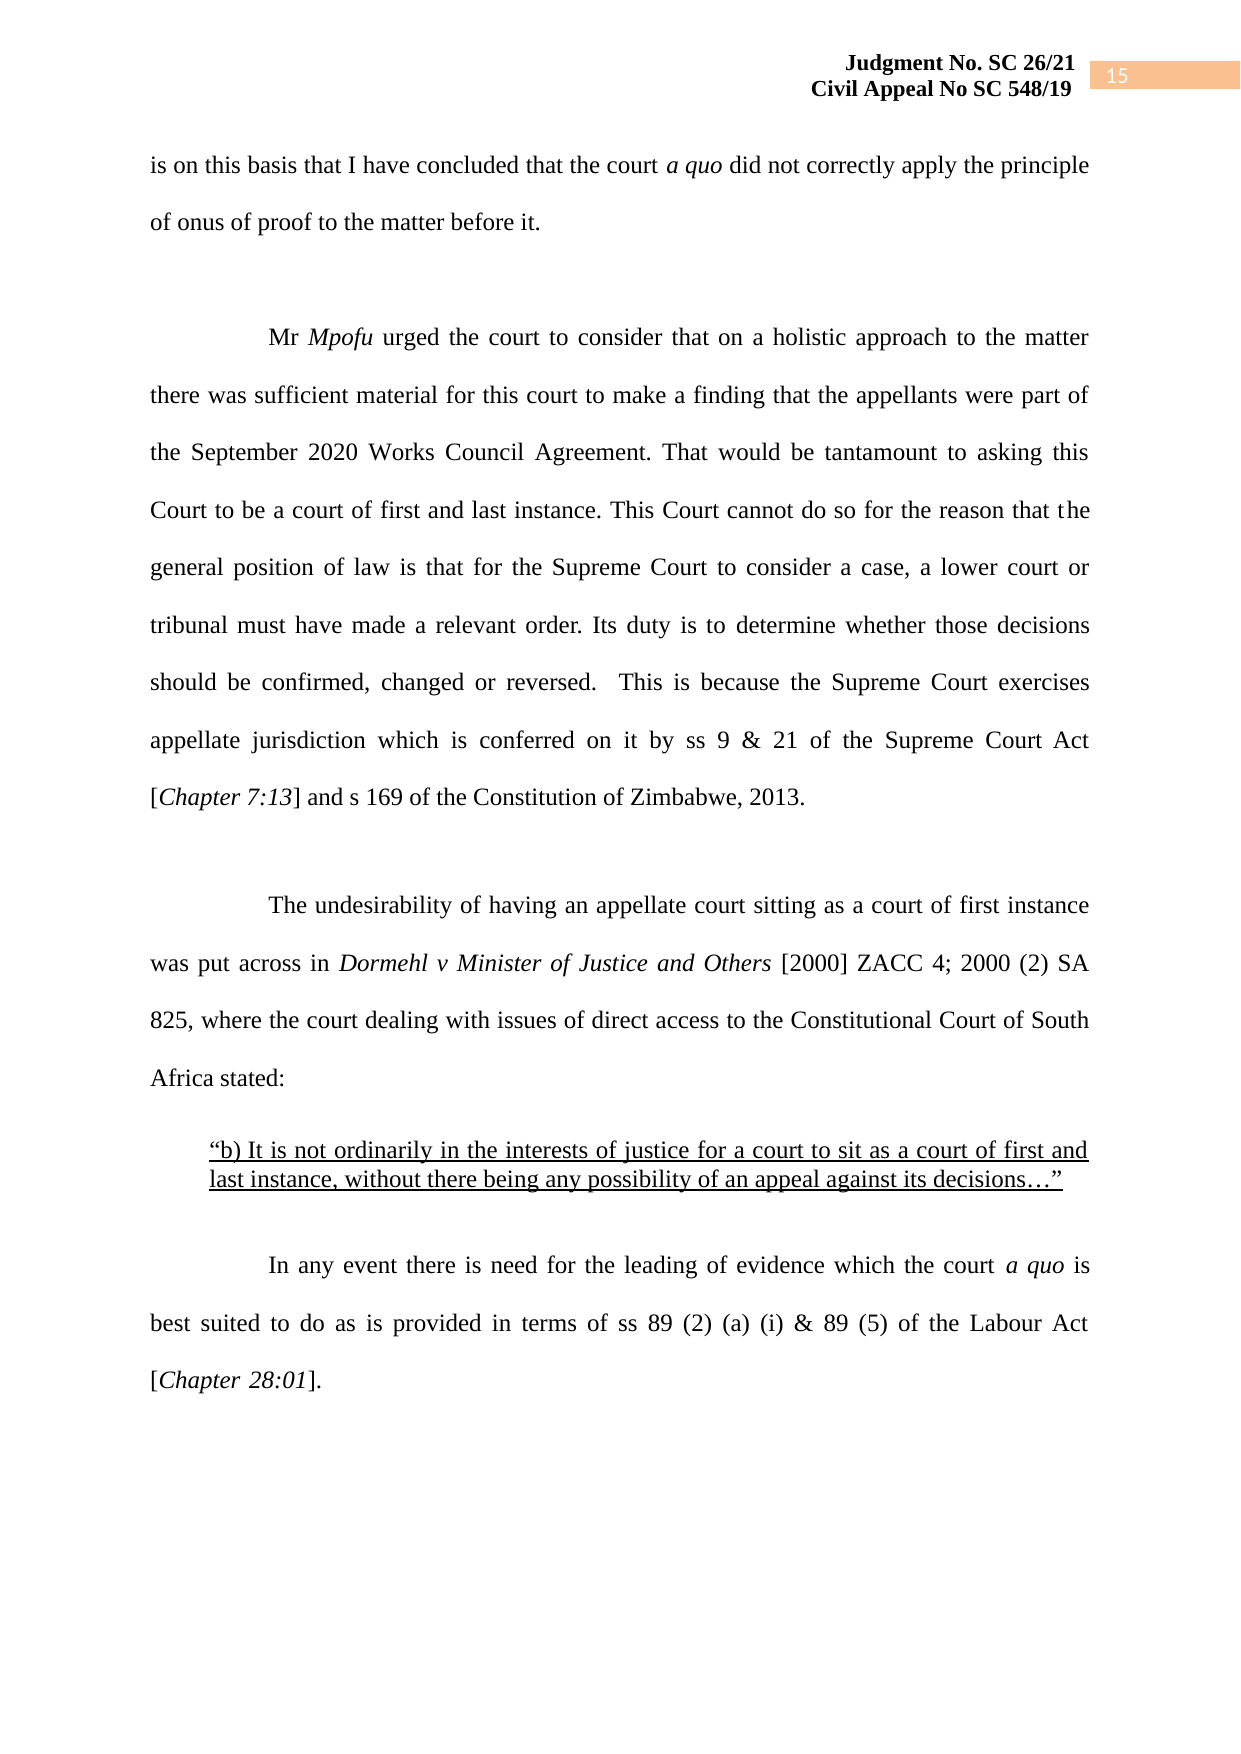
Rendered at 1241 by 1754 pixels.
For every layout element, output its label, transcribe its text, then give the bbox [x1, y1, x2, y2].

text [150, 150, 1090, 236]
text “b) It is not ordinarily in the interests of justice for a court to sit as a court of first and last instance, without there being any possibility of an appeal against its decisions…” [209, 1135, 1090, 1193]
text The undesirability of having an appellate court sitting as a court of first instance was put across in Dormehl v Minister of Justice and Others [2000] ZACC 4; 2000 (2) SA 825, where the court dealing with issues of direct access to the Constitutional Court of South Africa stated: [150, 890, 1090, 1092]
text Mr Mpofu urged the court to consider that on a holistic approach to the matter there was sufficient material for this court to make a finding that the appellants were part of the September 2020 Works Council Agreement. That would be tantamount to asking this Court to be a court of first and last instance. This Court cannot do so for the reason that the general position of law is that for the Supreme Court to consider a case, a lower court or tribunal must have made a relevant order. Its duty is to determine whether those decisions should be confirmed, changed or reversed. This is because the Supreme Court exercises appellate jurisdiction which is conferred on it by ss 9 & 21 of the Supreme Court Act [Chapter 7:13] and s 169 of the Constitution of Zimbabwe, 2013. [150, 322, 1090, 811]
text In any event there is need for the leading of evidence which the court a quo is best suited to do as is provided in terms of ss 89 (2) (a) (i) & 89 (5) of the Labour Act [Chapter 28:01]. [150, 1250, 1090, 1394]
